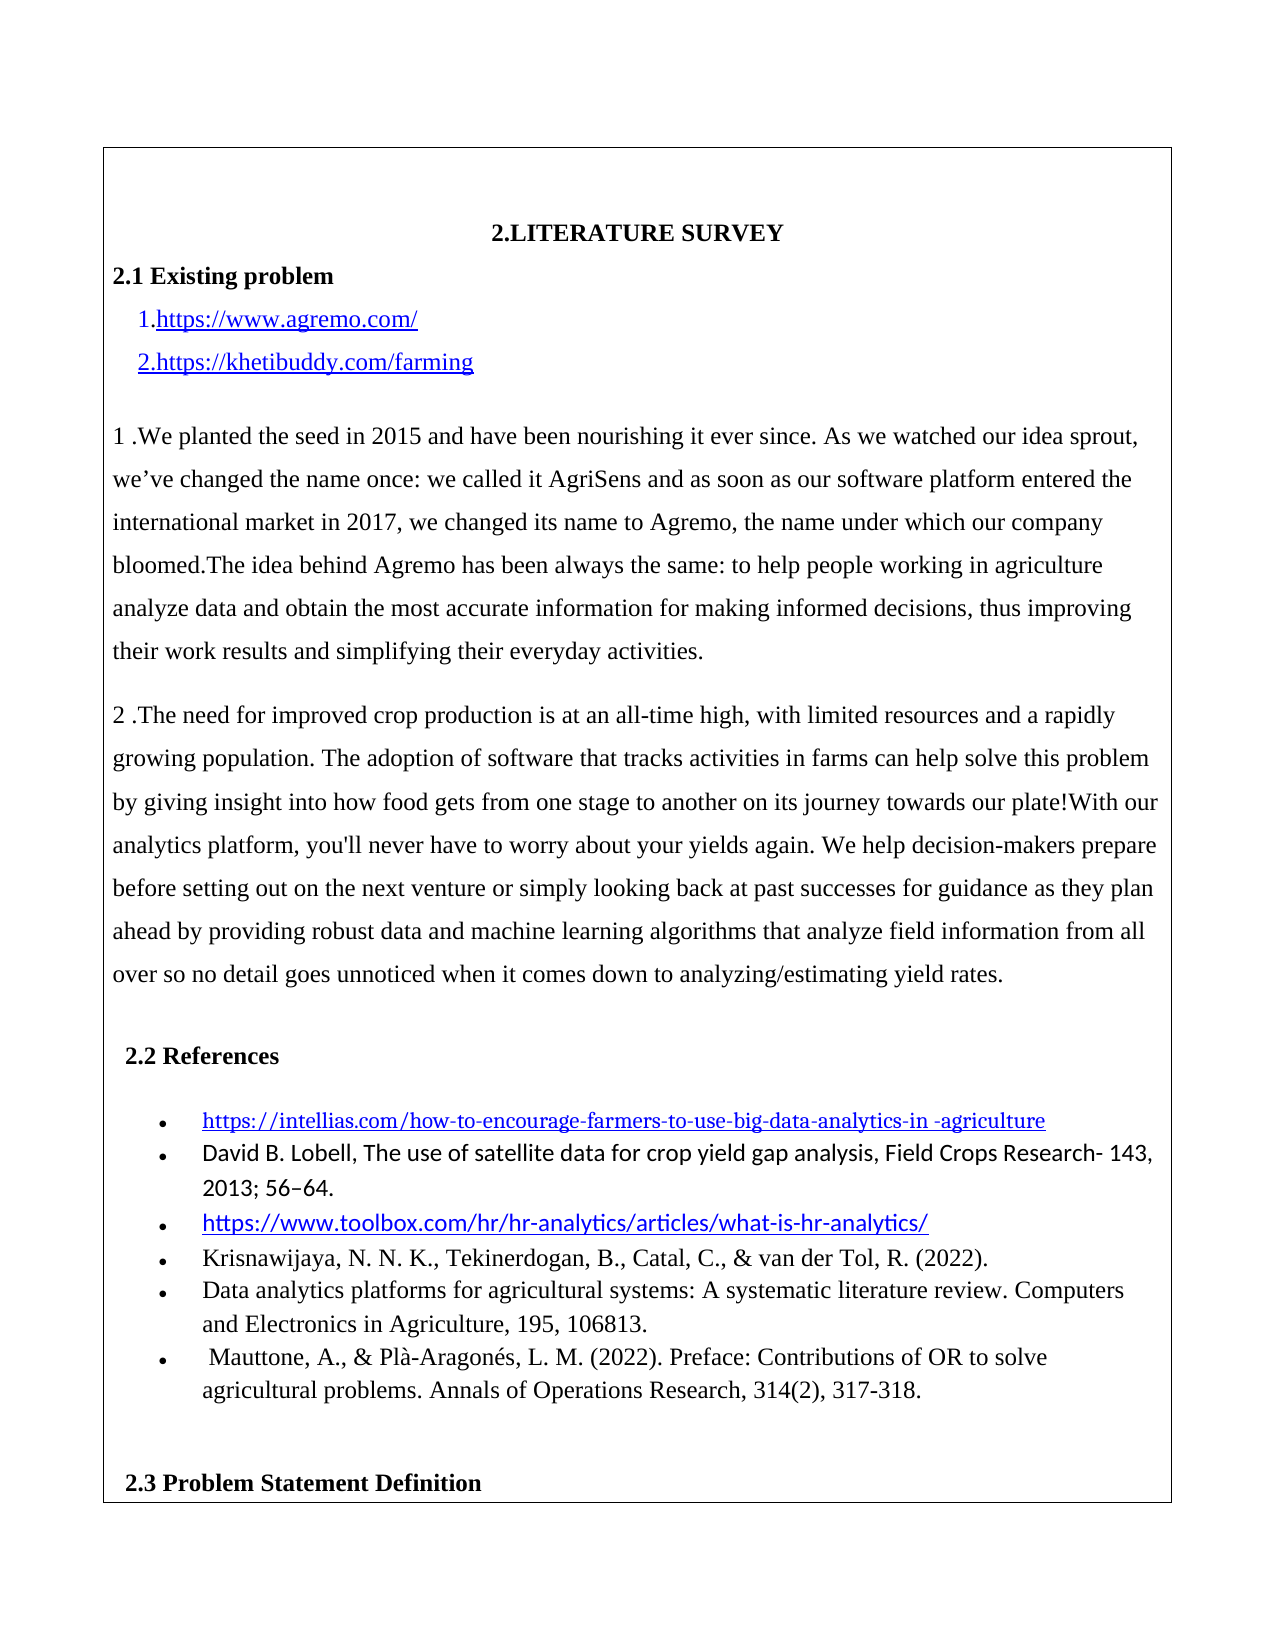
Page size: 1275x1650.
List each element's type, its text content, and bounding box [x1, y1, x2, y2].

list Mauttone, A., & Plà-Aragonés, L. M. (2022). Preface: Contributions of OR to solve agricultural problems. Annals of Operations Research, 314(2), 317-318. [158, 1342, 1162, 1403]
list https://www.toolbox.com/hr/hr-analytics/articles/what-is-hr-analytics/ [158, 1208, 1162, 1238]
list 1 .We planted the seed in 2015 and have been nourishing it ever since. As we watched our idea sprout, we’ve changed the name once: we called it AgriSens and as soon as our software platform entered the international market in 2017, we changed its name to Agremo, the name under which our company bloomed.The idea behind Agremo has been always the same: to help people working in agriculture analyze data and obtain the most accurate information for making informed decisions, thus improving their work results and simplifying their everyday activities. [112, 421, 1162, 665]
list 2.3 Problem Statement Definition [112, 1468, 1162, 1497]
text 2 .The need for improved crop production is at an all-time high, with limited resources and a rapidly growing population. The adoption of software that tracks activities in farms can help solve this problem by giving insight into how food gets from one stage to another on its journey towards our plate!With our analytics platform, you'll never have to worry about your yields again. We help decision-makers prepare before setting out on the next venture or simply looking back at past successes for guidance as they plan ahead by providing robust data and machine learning algorithms that analyze field information from all over so no detail goes unnoticed when it comes down to analyzing/estimating yield rates. [112, 700, 1162, 988]
list 2.https://khetibuddy.com/farming [112, 347, 1162, 376]
list 2.LITERATURE SURVEY [112, 218, 1162, 247]
list Krisnawijaya, N. N. K., Tekinerdogan, B., Catal, C., & van der Tol, R. (2022). [158, 1243, 1162, 1271]
list 2.2 References [112, 1041, 1162, 1070]
list Data analytics platforms for agricultural systems: A systematic literature review. Computers and Electronics in Agriculture, 195, 106813. [158, 1276, 1162, 1337]
list David B. Lobell, The use of satellite data for crop yield gap analysis, Field Crops Research- 143, 2013; 56–64. [158, 1138, 1162, 1203]
list 1.https://www.agremo.com/ [112, 304, 1162, 333]
list 2.1 Existing problem [112, 261, 1162, 290]
list https://intellias.com/how-to-encourage-farmers-to-use-big-data-analytics-in -agriculture [158, 1107, 1162, 1134]
